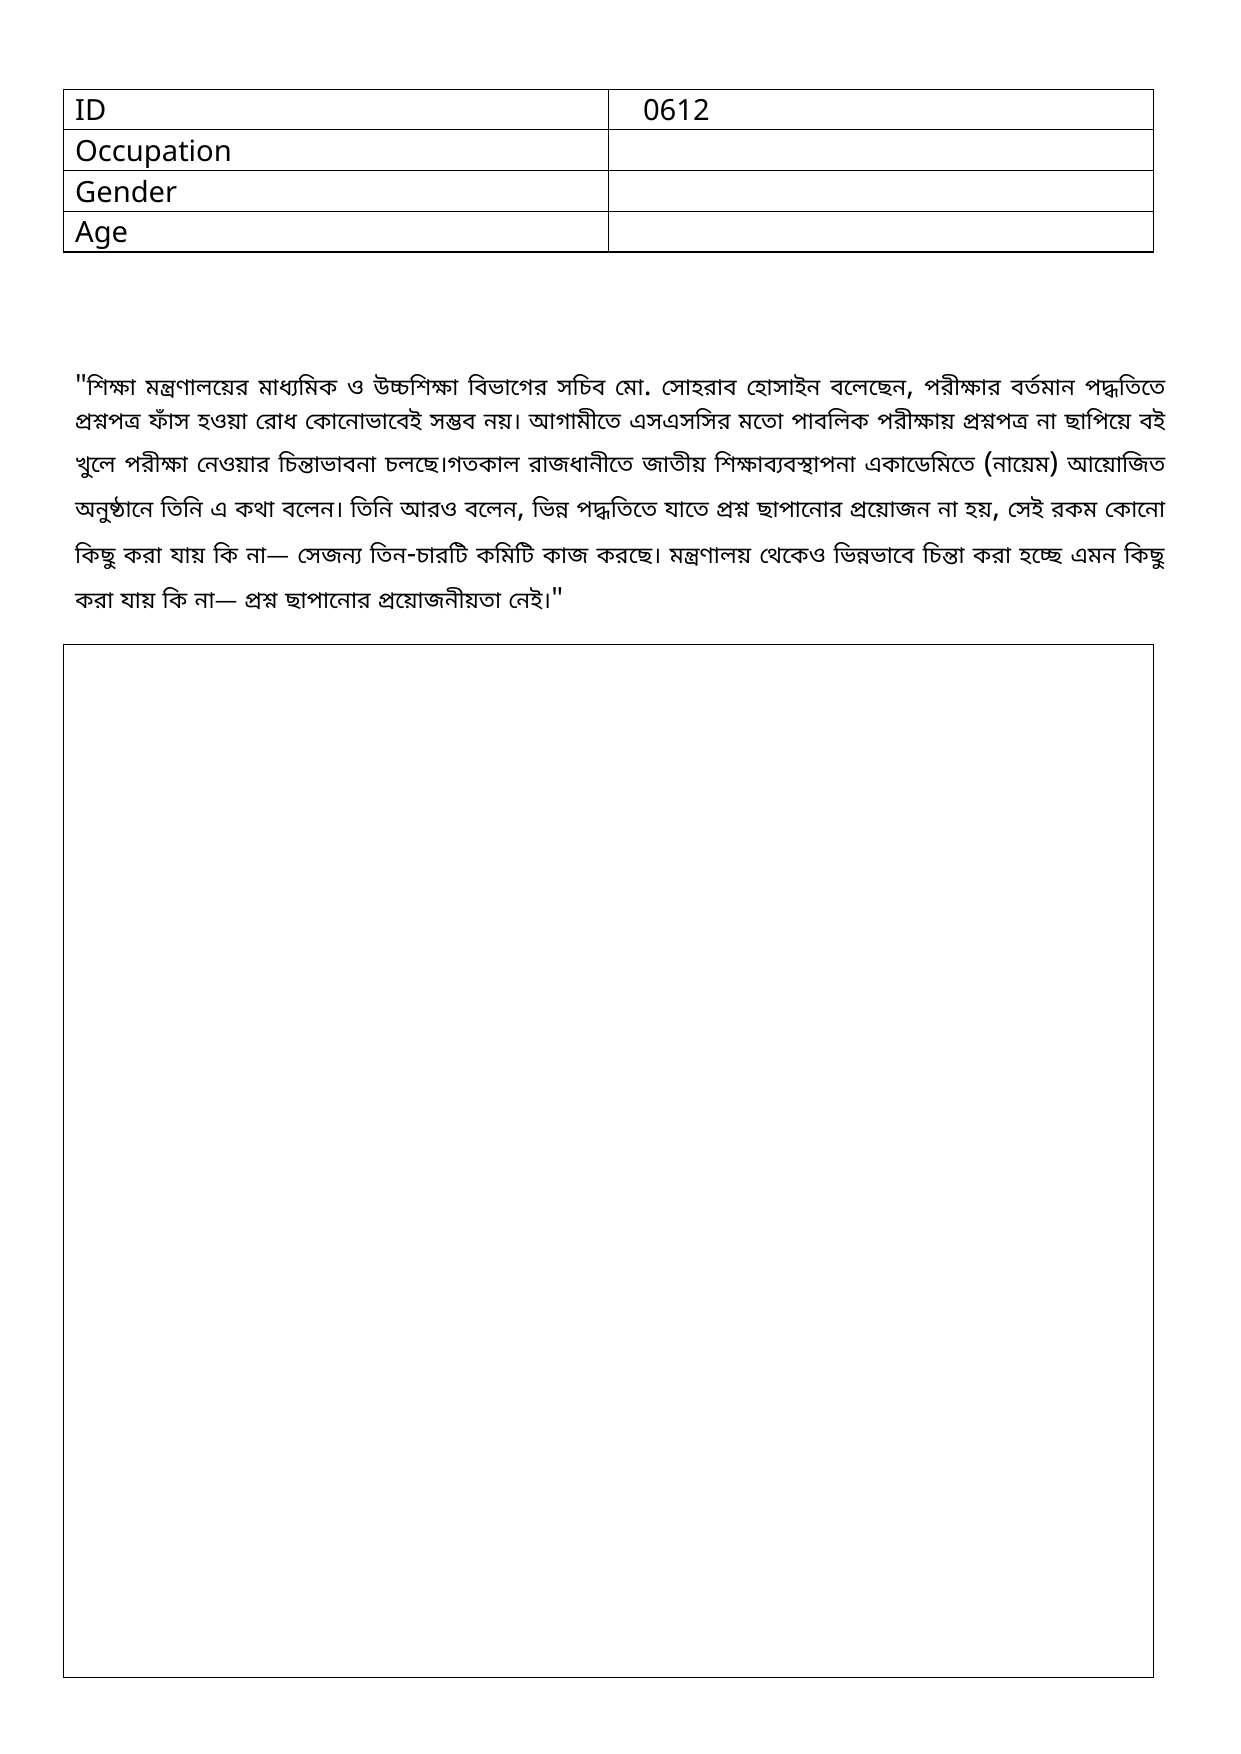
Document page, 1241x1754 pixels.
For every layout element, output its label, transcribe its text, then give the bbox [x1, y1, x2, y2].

table_cell [609, 130, 1153, 170]
table_cell Occupation [64, 130, 608, 170]
table_cell Gender [64, 171, 608, 211]
table_cell [609, 171, 1153, 211]
table_cell Age [64, 212, 608, 251]
table_header ID [64, 90, 608, 129]
text "শিক্ষা মন্ত্রণালয়ের মাধ্যমিক ও উচ্চশিক্ষা বিভাগের সচিব মো. সোহরাব হোসাইন বলেছেন, পরীক্ষার বর্তমান পদ্ধতিতে প্রশ্নপত্র ফাঁস হওয়া রোধ কোনোভাবেই সম্ভব নয়। আগামীতে এসএসসির মতো পাবলিক পরীক্ষায় প্রশ্নপত্র না ছাপিয়ে বই খুলে পরীক্ষা নেওয়ার চিন্তাভাবনা চলছে।গতকাল রাজধানীতে জাতীয় শিক্ষাব্যবস্থাপনা একাডেমিতে (নায়েম) আয়োজিত অনুষ্ঠানে তিনি এ কথা বলেন। তিনি আরও বলেন, ভিন্ন পদ্ধতিতে যাতে প্রশ্ন ছাপানোর প্রয়োজন না হয়, সেই রকম কোনো কিছু করা যায় কি না— সেজন্য তিন-চারটি কমিটি কাজ করছে। মন্ত্রণালয় থেকেও ভিন্নভাবে চিন্তা করা হচ্ছে এমন কিছু করা যায় কি না— প্রশ্ন ছাপানোর প্রয়োজনীয়তা নেই।" [75, 364, 1165, 617]
table_cell [609, 212, 1153, 251]
table_header 0612 [609, 90, 1153, 129]
table_header [64, 645, 1153, 1677]
